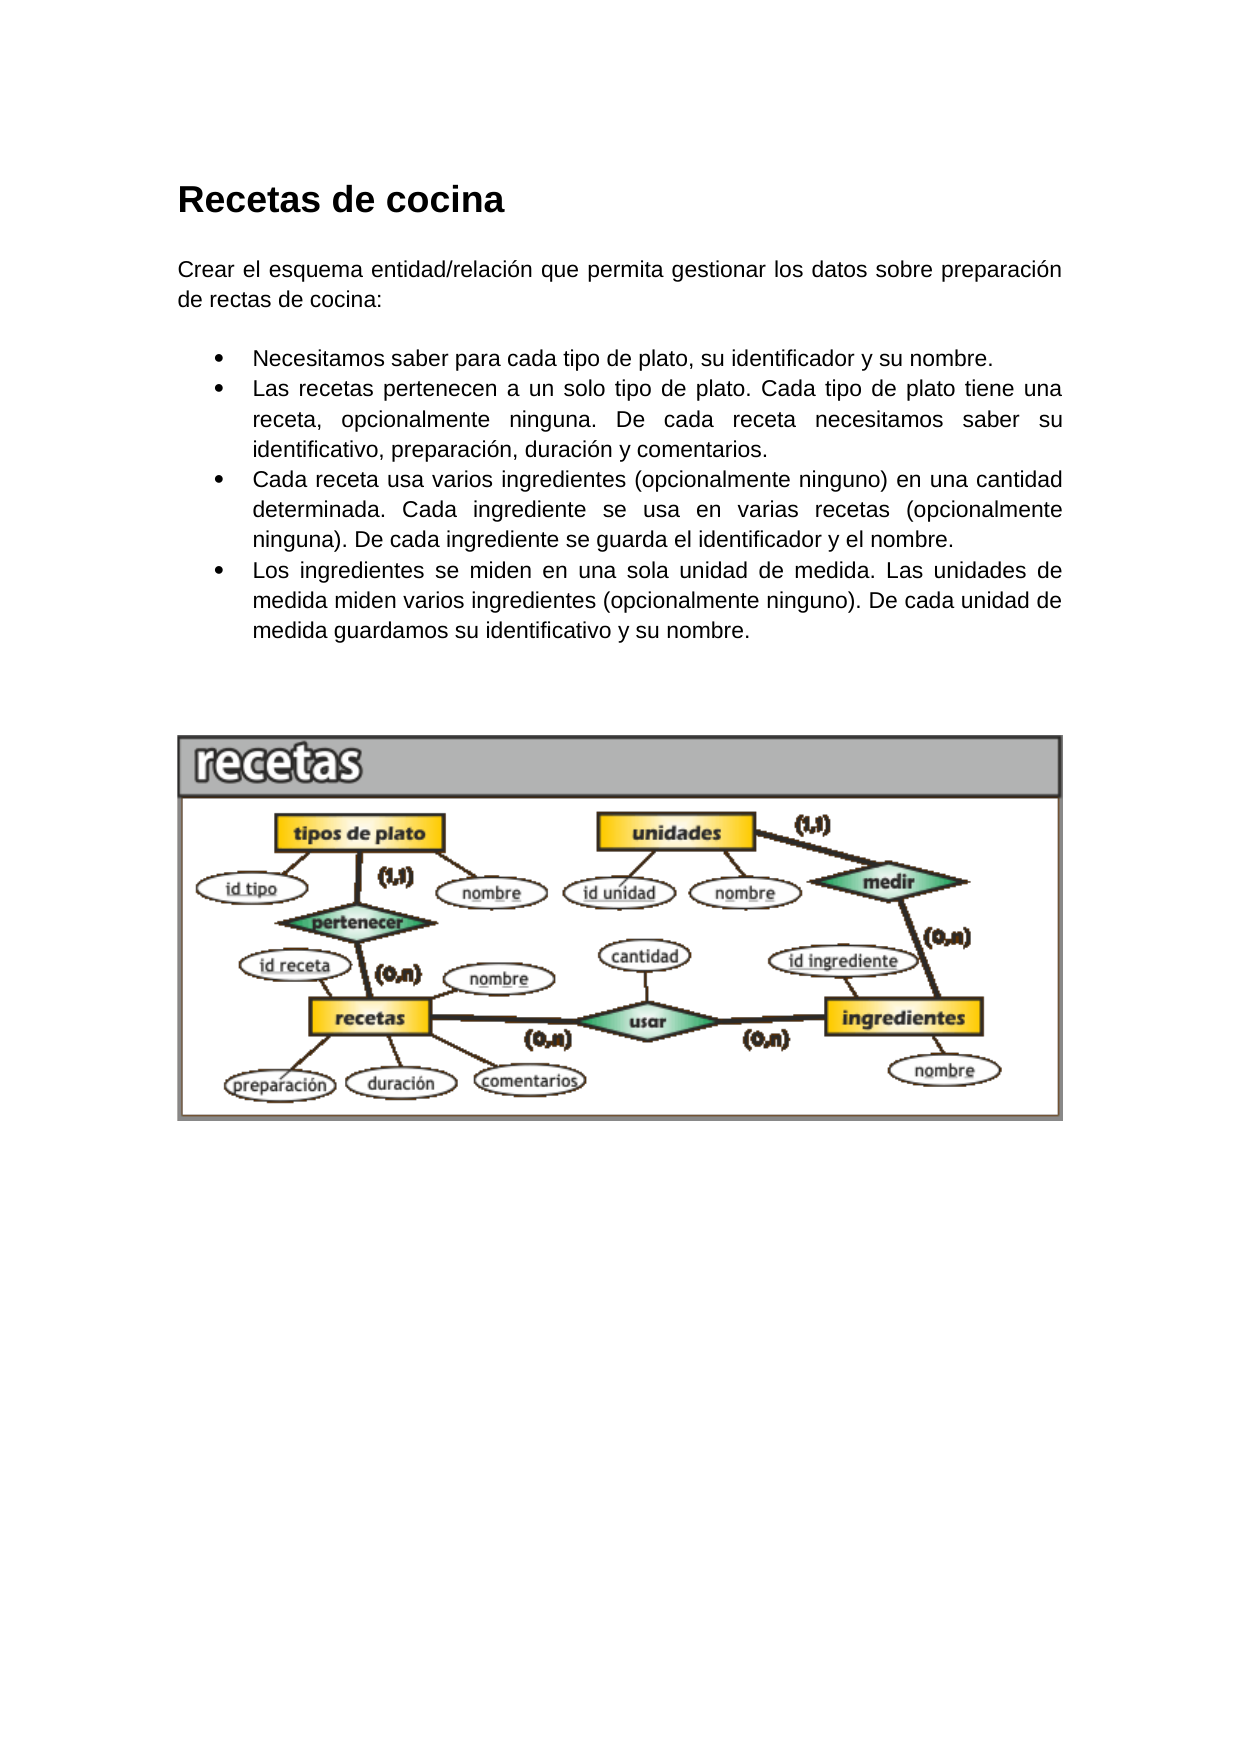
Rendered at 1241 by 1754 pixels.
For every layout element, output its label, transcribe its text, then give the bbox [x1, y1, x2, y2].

list Las recetas pertenecen a un solo tipo de plato. Cada tipo de plato tiene una receta, opcionalmente ninguna. De cada receta necesitamos saber su identificativo, preparación, duración y comentarios. [215, 375, 1063, 462]
text Crear el esquema entidad/relación que permita gestionar los datos sobre preparación de rectas de cocina: [177, 256, 1063, 312]
text Recetas de cocina [177, 177, 1063, 220]
list Necesitamos saber para cada tipo de plato, su identificador y su nombre. [215, 345, 1063, 371]
list Los ingredientes se miden en una sola unidad de medida. Las unidades de medida miden varios ingredientes (opcionalmente ninguno). De cada unidad de medida guardamos su identificativo y su nombre. [215, 557, 1063, 643]
list Cada receta usa varios ingredientes (opcionalmente ninguno) en una cantidad determinada. Cada ingrediente se usa en varias recetas (opcionalmente ninguna). De cada ingrediente se guarda el identificador y el nombre. [215, 466, 1063, 553]
picture [177, 735, 1063, 1121]
